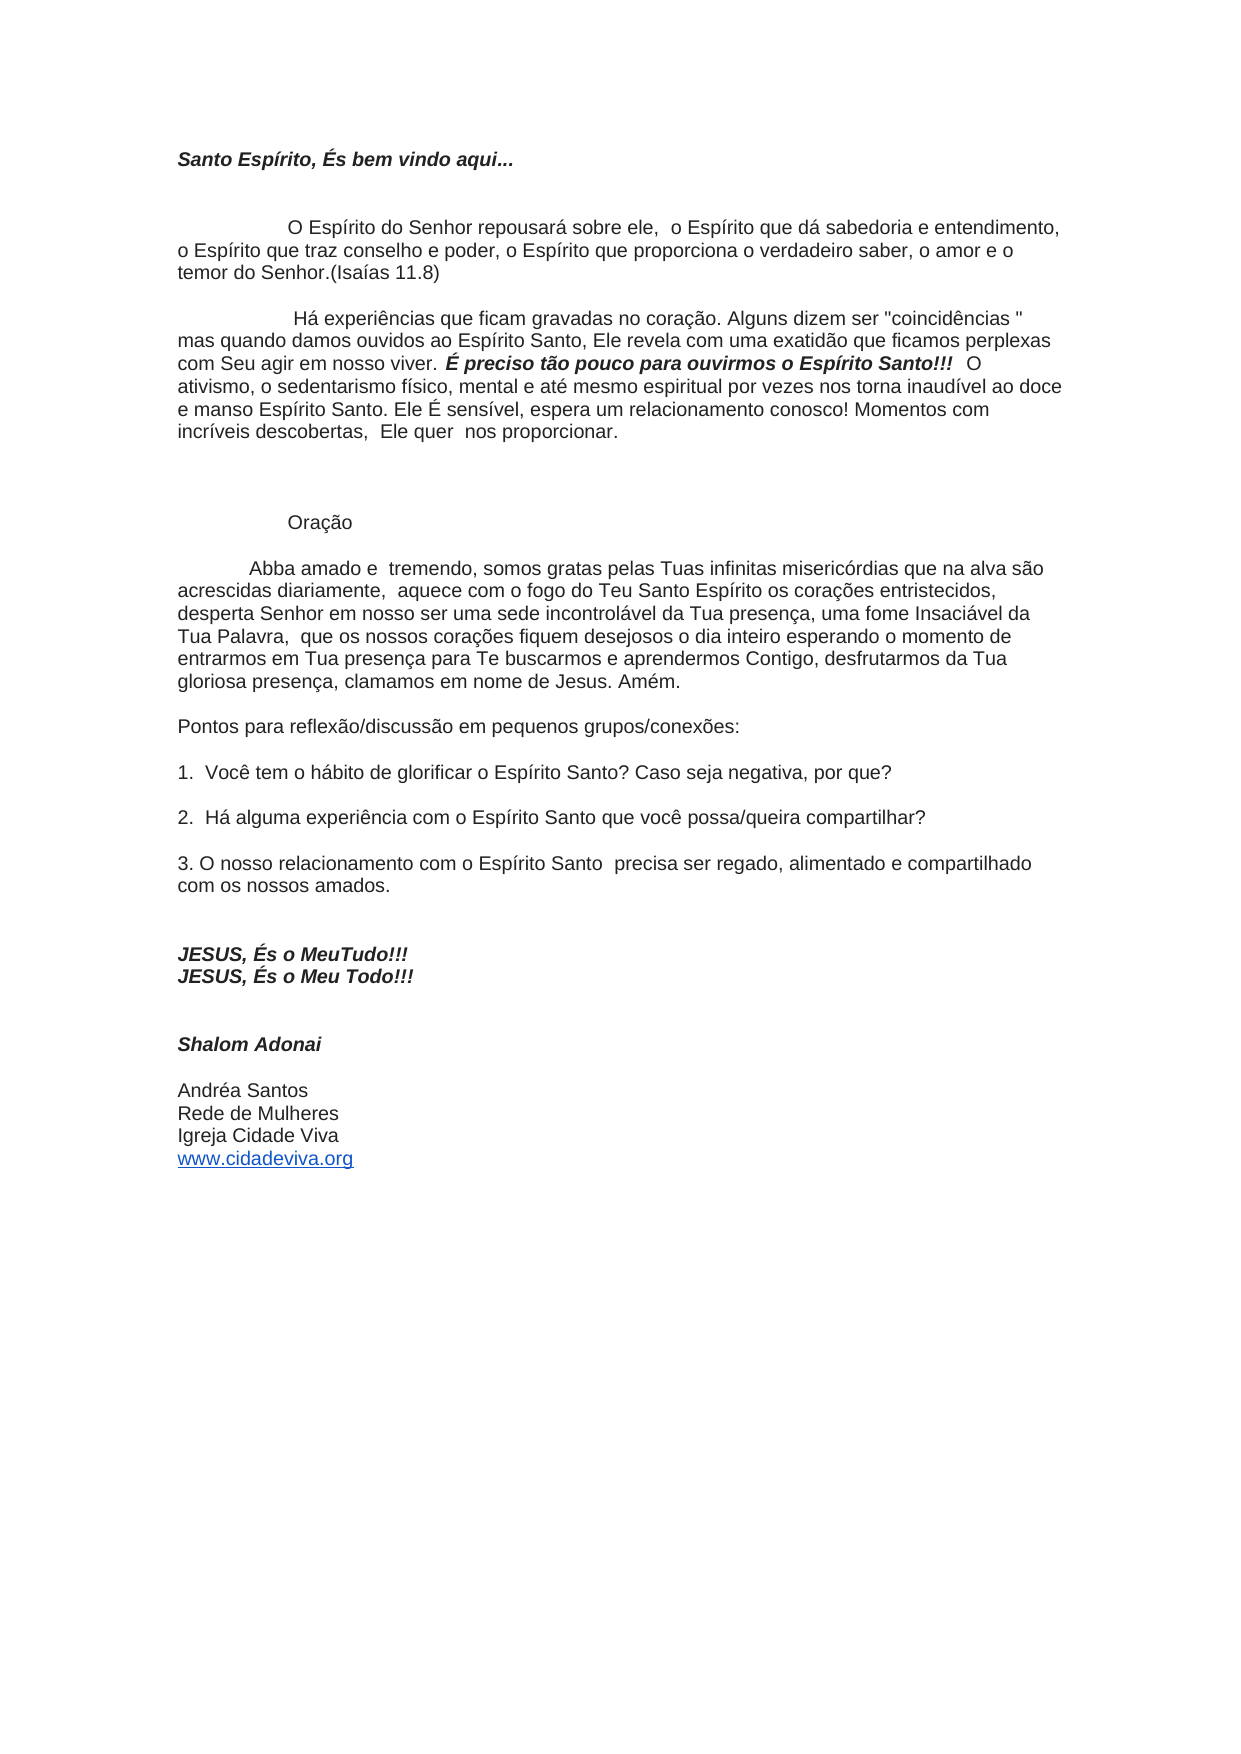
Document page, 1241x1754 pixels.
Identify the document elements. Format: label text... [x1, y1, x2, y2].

text Andréa Santos [177, 1079, 1063, 1101]
text 3. O nosso relacionamento com o Espírito Santo precisa ser regado, alimentado e compartilhado com os nossos amados. [177, 852, 1063, 897]
text Oração [177, 511, 1063, 534]
text 1. Você tem o hábito de glorificar o Espírito Santo? Caso seja negativa, por que? [177, 761, 1063, 783]
text Santo Espírito, És bem vindo aqui... [177, 148, 1063, 170]
text JESUS, És o MeuTudo!!! [177, 942, 1063, 965]
text Igreja Cidade Viva [177, 1124, 1063, 1147]
text Rede de Mulheres [177, 1101, 1063, 1124]
text www.cidadeviva.org [177, 1147, 1063, 1169]
text Abba amado e tremendo, somos gratas pelas Tuas infinitas misericórdias que na alva são acrescidas diariamente, aquece com o fogo do Teu Santo Espírito os corações entristecidos, desperta Senhor em nosso ser uma sede incontrolável da Tua presença, uma fome Insaciável da Tua Palavra, que os nossos corações fiquem desejosos o dia inteiro esperando o momento de entrarmos em Tua presença para Te buscarmos e aprendermos Contigo, desfrutarmos da Tua gloriosa presença, clamamos em nome de Jesus. Amém. [177, 556, 1063, 693]
text Pontos para reflexão/discussão em pequenos grupos/conexões: [177, 715, 1063, 738]
text Shalom Adonai [177, 1033, 1063, 1056]
text Há experiências que ficam gravadas no coração. Alguns dizem ser "coincidências " mas quando damos ouvidos ao Espírito Santo, Ele revela com uma exatidão que ficamos perplexas com Seu agir em nosso viver. É preciso tão pouco para ouvirmos o Espírito Santo!!! O ativismo, o sedentarismo físico, mental e até mesmo espiritual por vezes nos torna inaudível ao doce e manso Espírito Santo. Ele É sensível, espera um relacionamento conosco! Momentos com incríveis descobertas, Ele quer nos proporcionar. [177, 307, 1063, 443]
text JESUS, És o Meu Todo!!! [177, 965, 1063, 988]
text O Espírito do Senhor repousará sobre ele, o Espírito que dá sabedoria e entendimento, o Espírito que traz conselho e poder, o Espírito que proporciona o verdadeiro saber, o amor e o temor do Senhor.(Isaías 11.8) [177, 216, 1063, 284]
text 2. Há alguma experiência com o Espírito Santo que você possa/queira compartilhar? [177, 806, 1063, 829]
